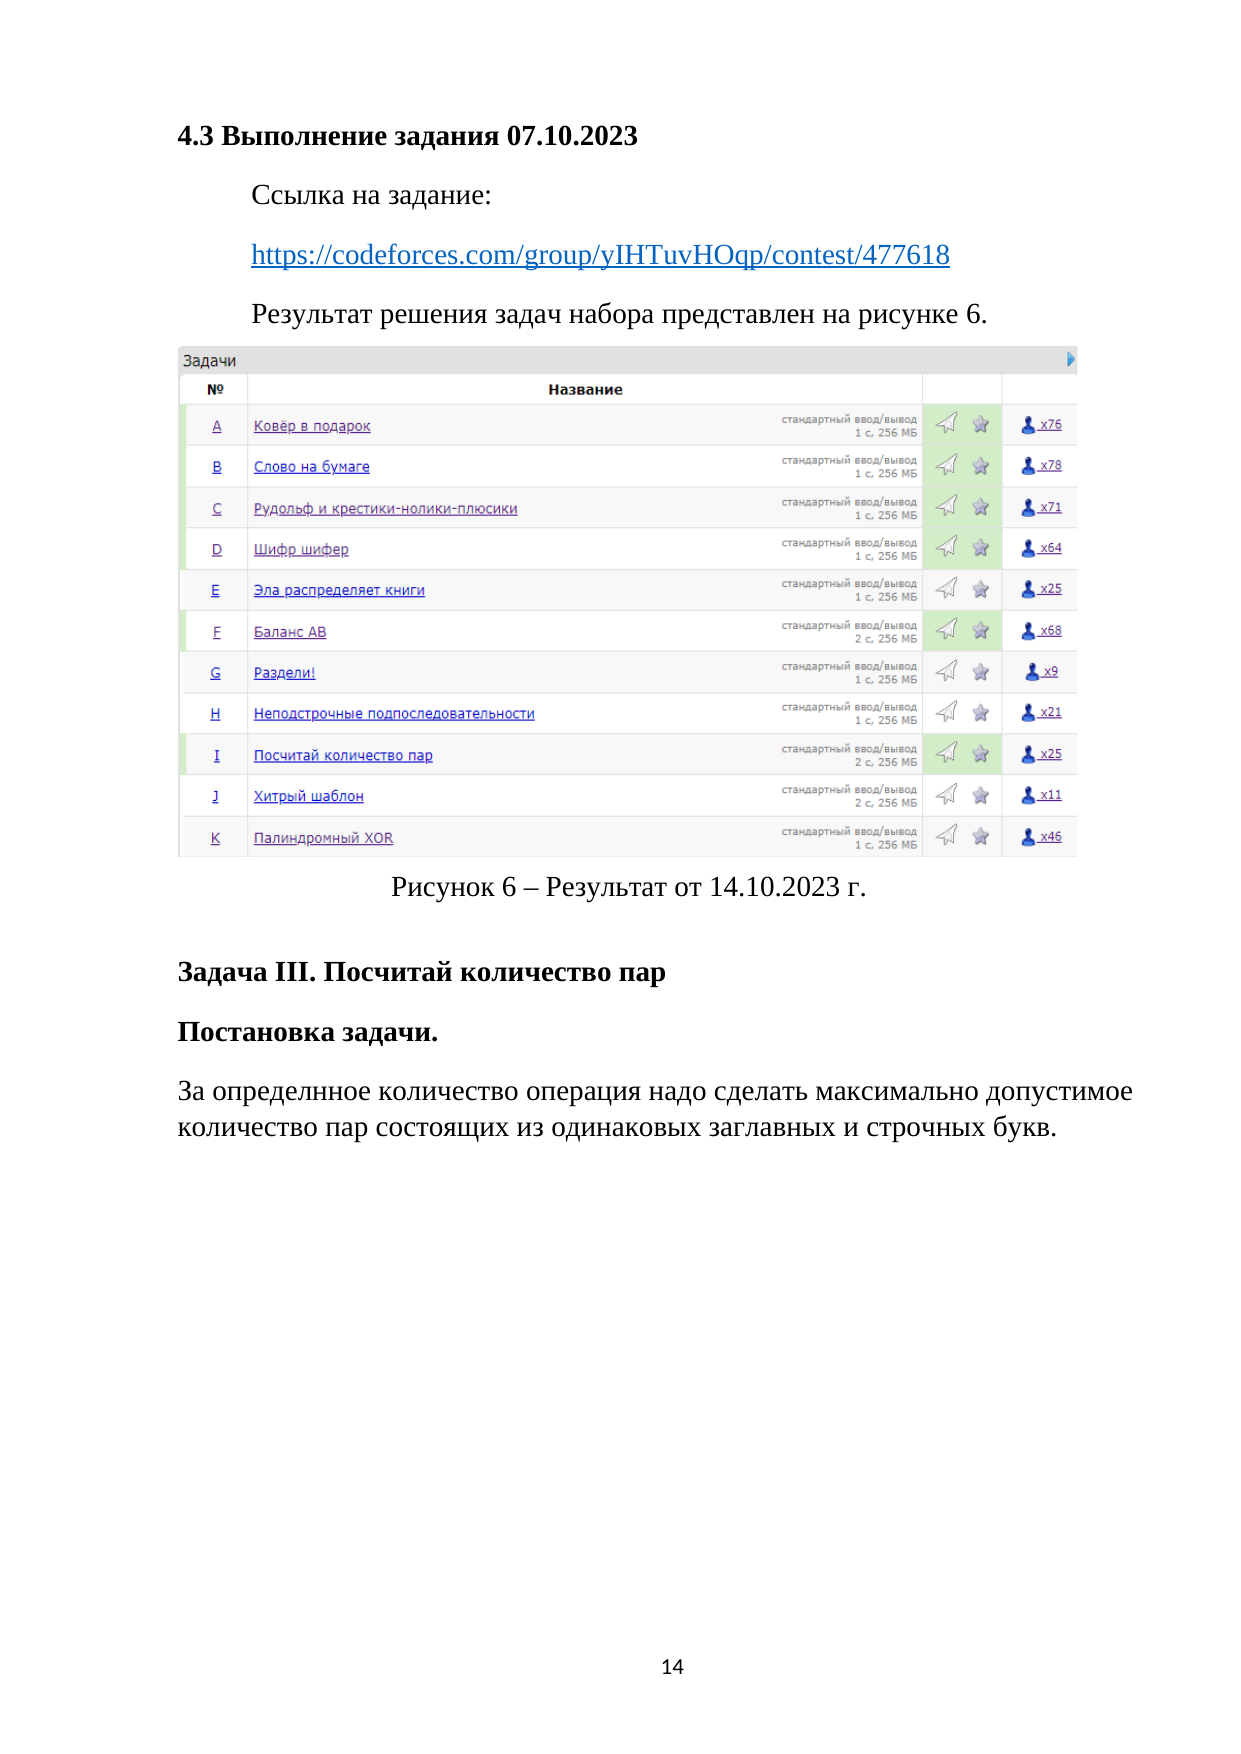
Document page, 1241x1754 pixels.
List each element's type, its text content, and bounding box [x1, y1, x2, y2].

text Результат решения задач набора представлен на рисунке 6. [177, 296, 1167, 330]
picture [177, 346, 1077, 857]
text 4.3 Выполнение задания 07.10.2023 [177, 118, 1167, 152]
text Ссылка на задание: [177, 177, 1167, 211]
text https://codeforces.com/group/yIHTuvHOqp/contest/477618 [177, 237, 1167, 270]
text За определнное количество операция надо сделать максимально допустимое количество пар состоящих из одинаковых заглавных и строчных букв. [177, 1073, 1167, 1143]
text Постановка задачи. [177, 1014, 1167, 1047]
